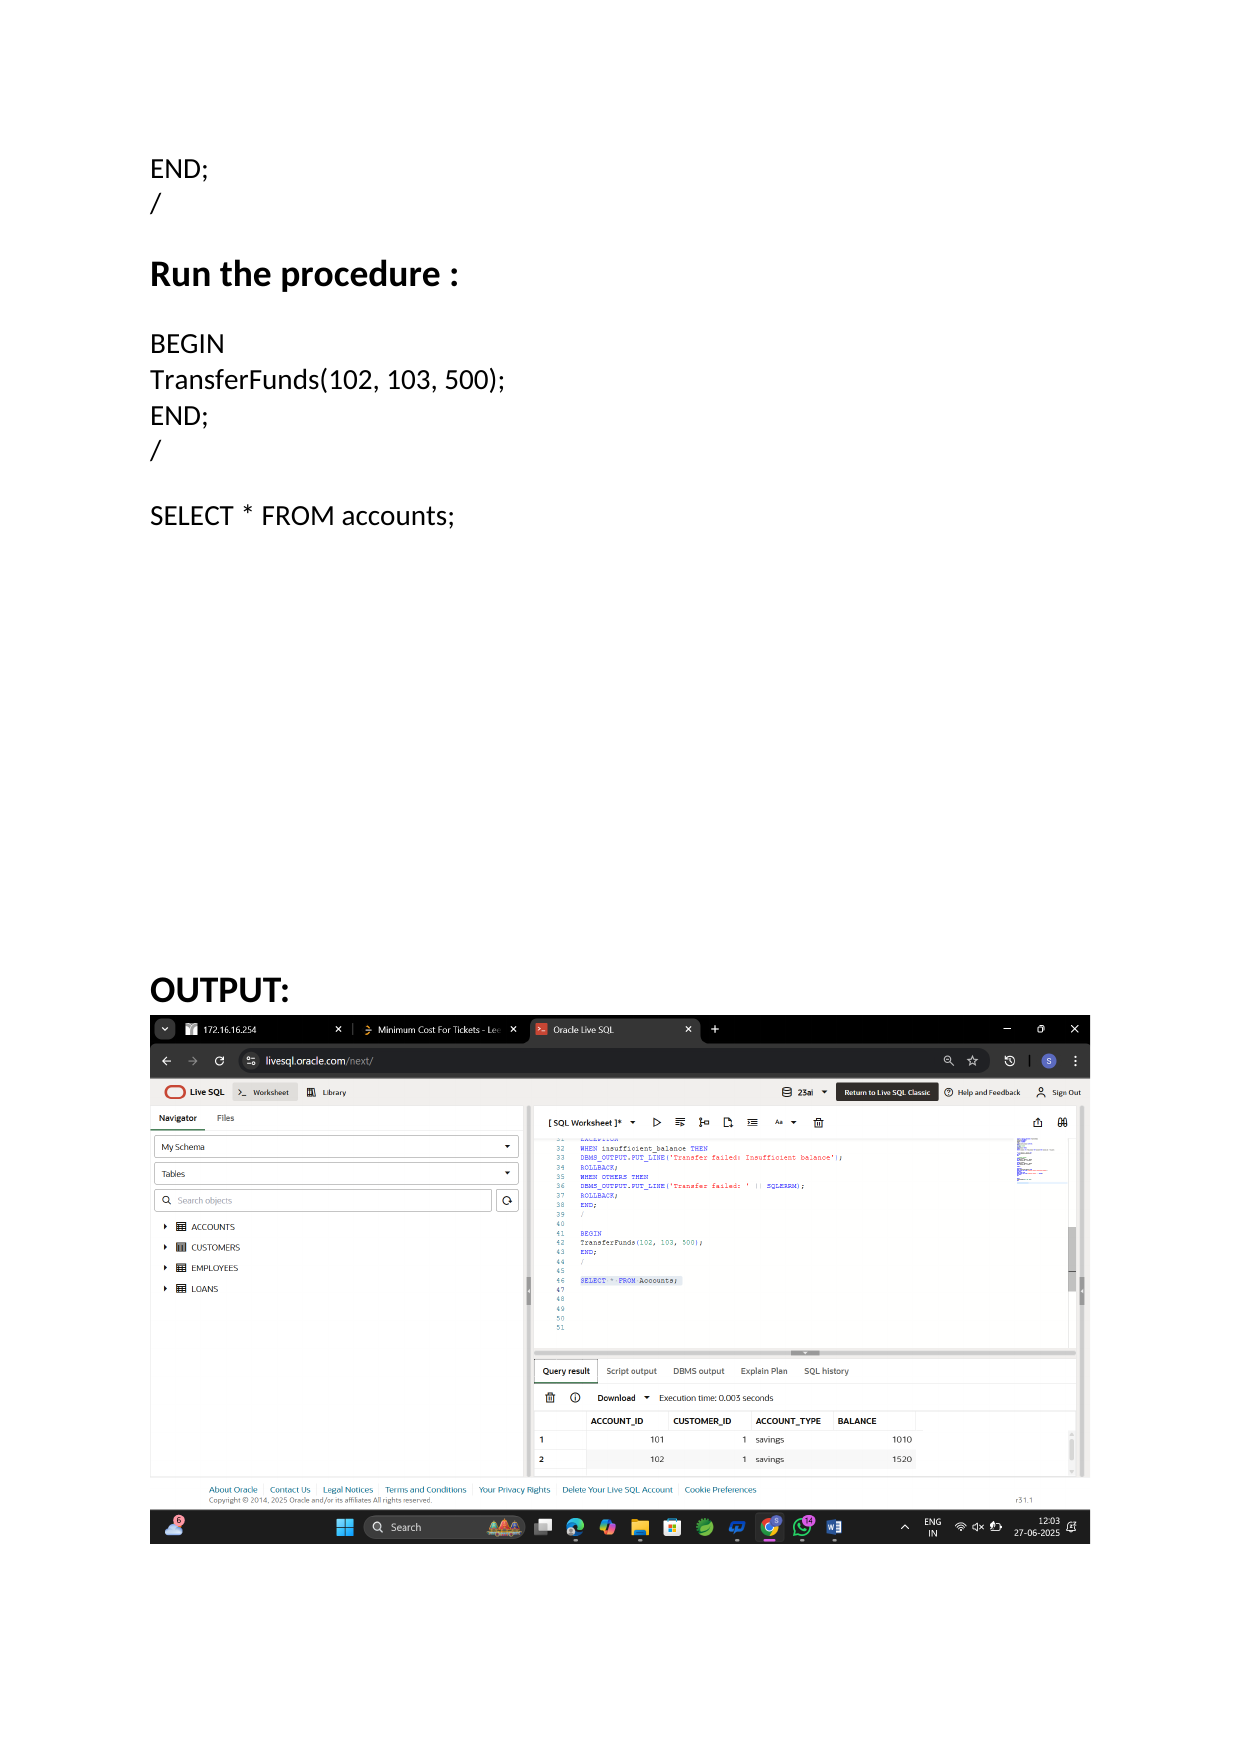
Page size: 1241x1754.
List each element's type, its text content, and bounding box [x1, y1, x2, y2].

text OUTPUT: [150, 966, 1090, 1012]
text BEGIN TransferFunds(102, 103, 500); END; / [150, 325, 1090, 468]
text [150, 150, 1090, 221]
text Run the procedure : [150, 250, 1090, 296]
text SELECT * FROM accounts; [150, 497, 1090, 533]
picture [150, 1015, 1091, 1544]
